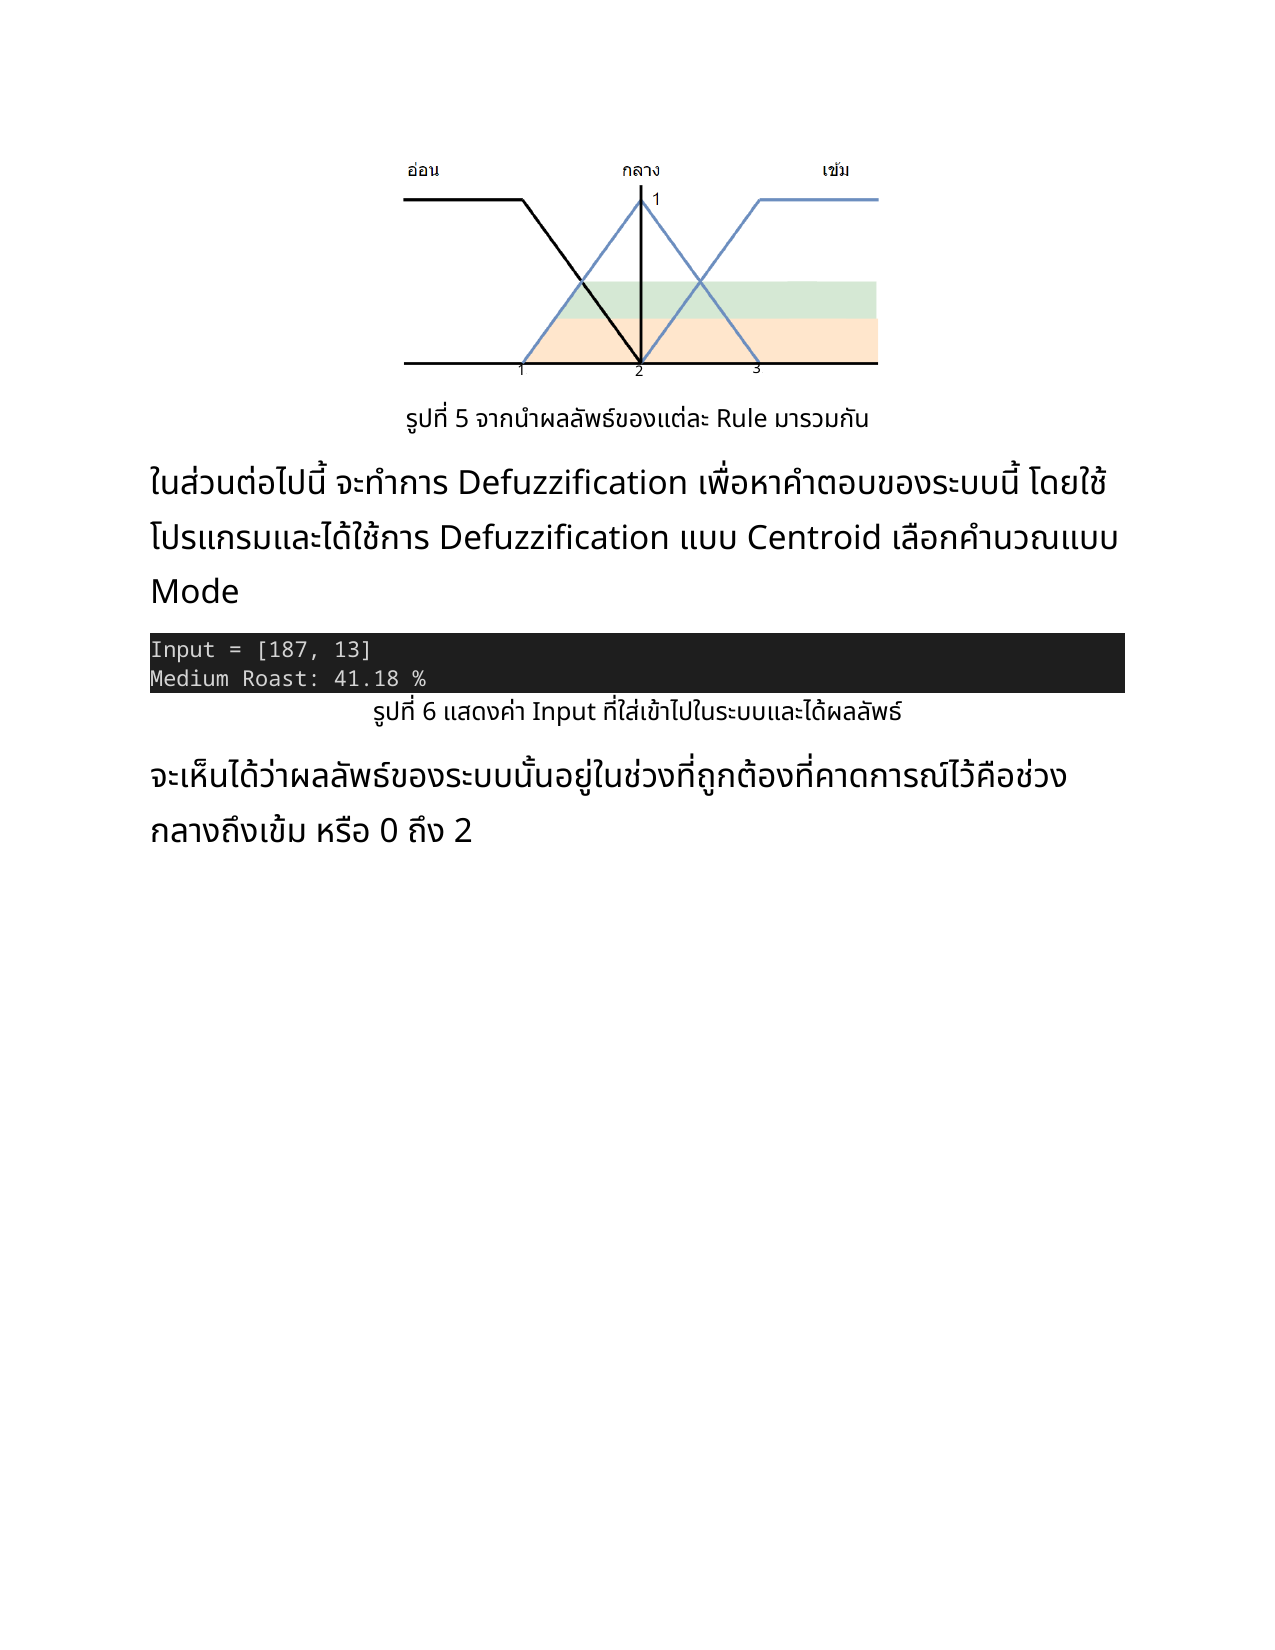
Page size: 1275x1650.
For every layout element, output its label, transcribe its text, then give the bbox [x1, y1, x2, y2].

text รูปที่ 6 แสดงค่า Input ที่ใส่เข้าไปในระบบและได้ผลลัพธ์ [150, 693, 1125, 731]
text รูปที่ 5 จากนำผลลัพธ์ของแต่ละ Rule มารวมกัน [150, 400, 1125, 438]
text Medium Roast: 41.18 % [150, 663, 1125, 693]
text Input = [187, 13] [150, 633, 1125, 663]
text จะเห็นได้ว่าผลลัพธ์ของระบบนั้นอยู่ในช่วงที่ถูกต้องที่คาดการณ์ไว้คือช่วงกลางถึงเข้ม หรือ 0 ถึง 2 [150, 752, 1125, 857]
text ในส่วนต่อไปนี้ จะทำการ Defuzzification เพื่อหาคำตอบของระบบนี้ โดยใช้โปรแกรมและได้ใช้การ Defuzzification แบบ Centroid เลือกคำนวณแบบ Mode [150, 459, 1125, 613]
picture [373, 150, 902, 382]
